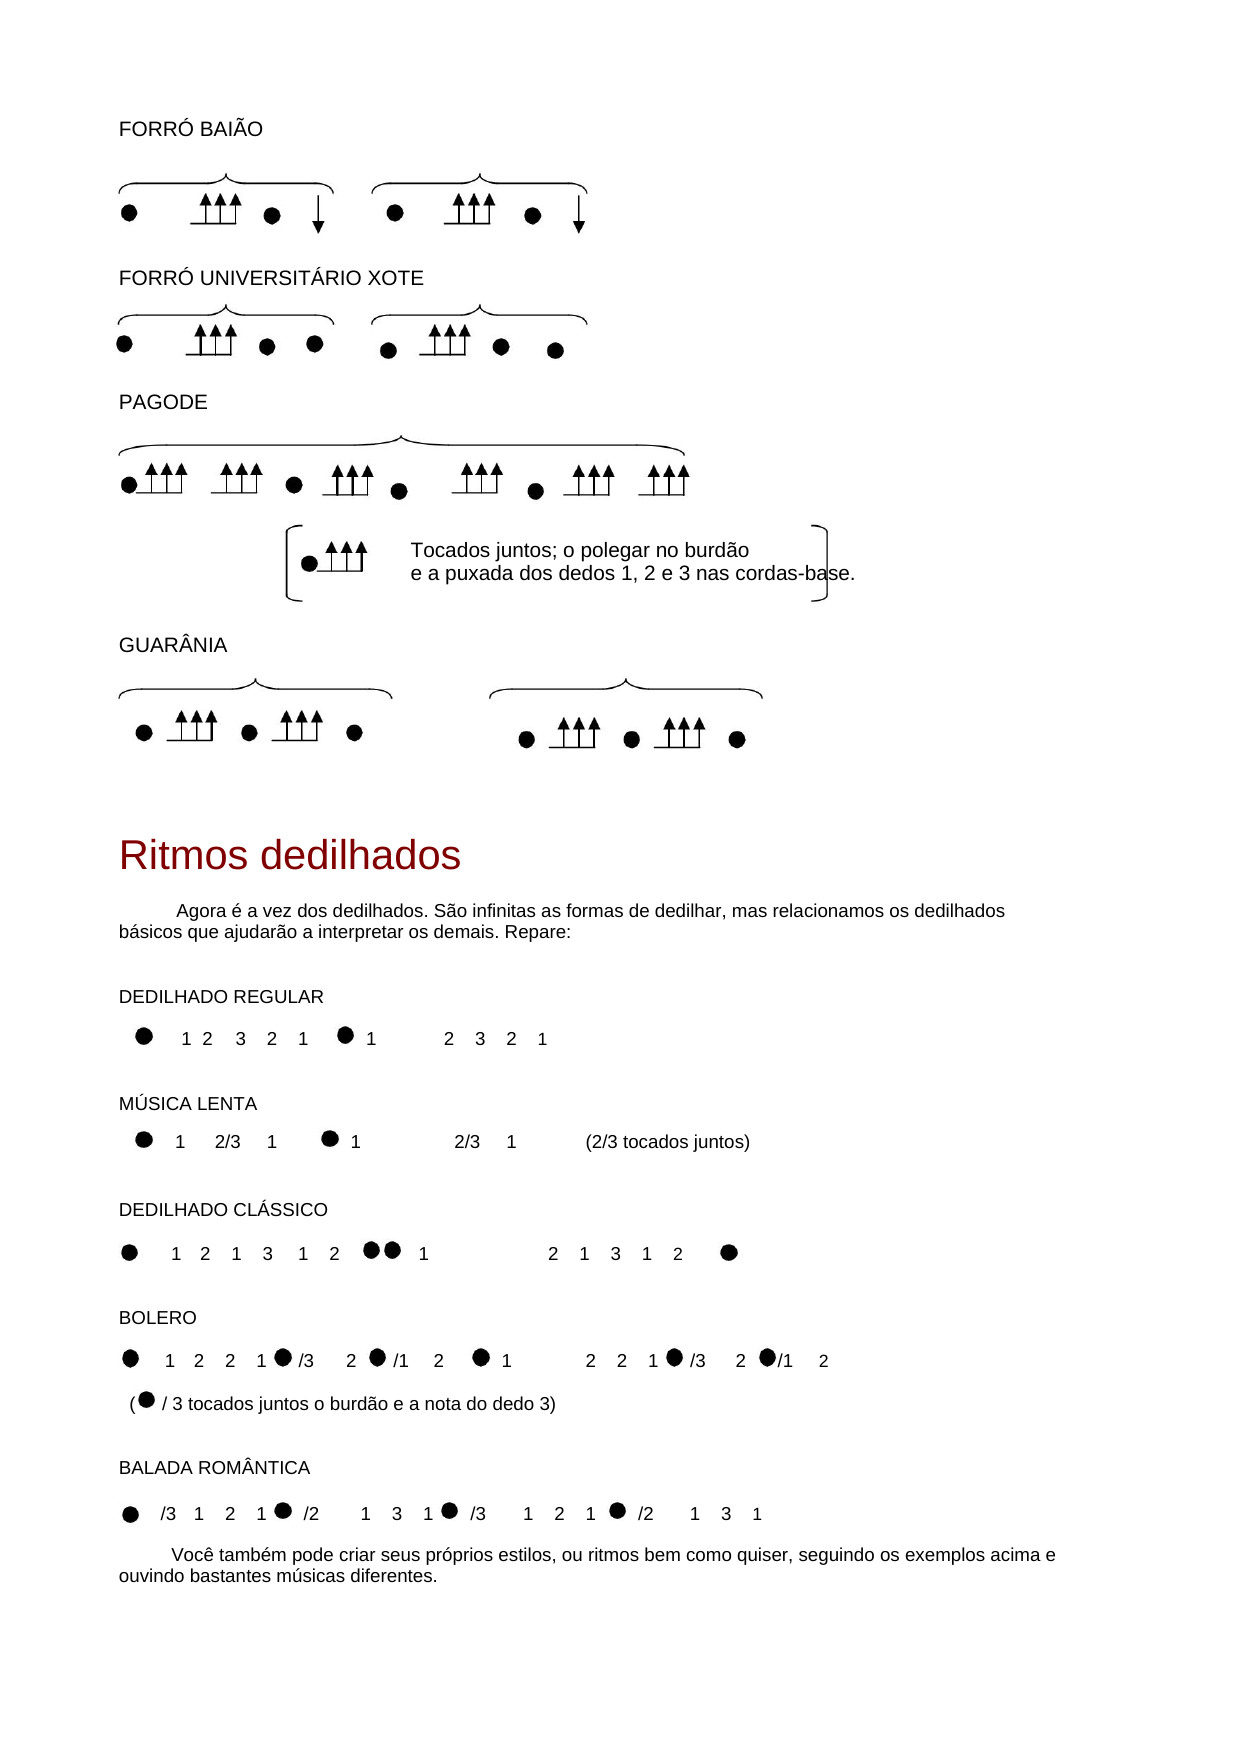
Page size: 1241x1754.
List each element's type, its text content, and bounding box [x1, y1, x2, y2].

picture [132, 1025, 155, 1047]
text 1 2 2 1 /3 2 /1 2 1 2 2 1 /3 2 /1 2 [164, 1346, 1063, 1371]
picture [115, 676, 765, 751]
picture [119, 1347, 141, 1369]
picture [360, 1238, 403, 1261]
text DEDILHADO CLÁSSICO [119, 1199, 1063, 1220]
picture [115, 170, 589, 237]
text e a puxada dos dedos 1, 2 e 3 nas cordas-base. [410, 562, 1063, 586]
picture [115, 432, 830, 604]
picture [438, 1499, 460, 1521]
picture [135, 1388, 157, 1410]
picture [606, 1499, 628, 1521]
text 1 2 3 2 1 1 2 3 2 1 [181, 1024, 1063, 1049]
text Ritmos dedilhados [119, 830, 1063, 878]
text BALADA ROMÂNTICA [119, 1457, 1063, 1478]
text Agora é a vez dos dedilhados. São infinitas as formas de dedilhar, mas relacionamos os dedilhados básicos que ajudarão a interpretar os demais. Repare: [119, 901, 1063, 943]
picture [756, 1346, 778, 1368]
text Tocados juntos; o polegar no burdão [410, 538, 1063, 562]
text /3 1 2 1 /2 1 3 1 /3 1 2 1 /2 1 3 1 [160, 1499, 1063, 1524]
picture [271, 1499, 294, 1521]
text DEDILHADO REGULAR [119, 986, 1063, 1007]
picture [119, 1503, 141, 1525]
text PAGODE [119, 390, 1063, 414]
text FORRÓ BAIÃO [119, 118, 1063, 141]
text BOLERO [119, 1307, 1063, 1328]
picture [366, 1346, 388, 1368]
picture [113, 301, 589, 361]
picture [271, 1346, 294, 1368]
text MÚSICA LENTA [119, 1092, 1063, 1114]
text 1 2 1 3 1 2 1 2 1 3 1 2 [171, 1239, 1063, 1264]
picture [318, 1127, 340, 1149]
picture [118, 1241, 140, 1263]
picture [334, 1023, 356, 1046]
text ( / 3 tocados juntos o burdão e a nota do dedo 3) [132, 1389, 1063, 1414]
text FORRÓ UNIVERSITÁRIO XOTE [119, 266, 1063, 290]
text 1 2/3 1 1 2/3 1 (2/3 tocados juntos) [175, 1127, 1063, 1152]
text GUARÂNIA [119, 634, 1063, 658]
picture [132, 1128, 155, 1150]
picture [663, 1346, 685, 1368]
picture [469, 1346, 492, 1368]
text Você também pode criar seus próprios estilos, ou ritmos bem como quiser, seguindo os exemplos acima e ouvindo bastantes músicas diferentes. [119, 1544, 1063, 1587]
